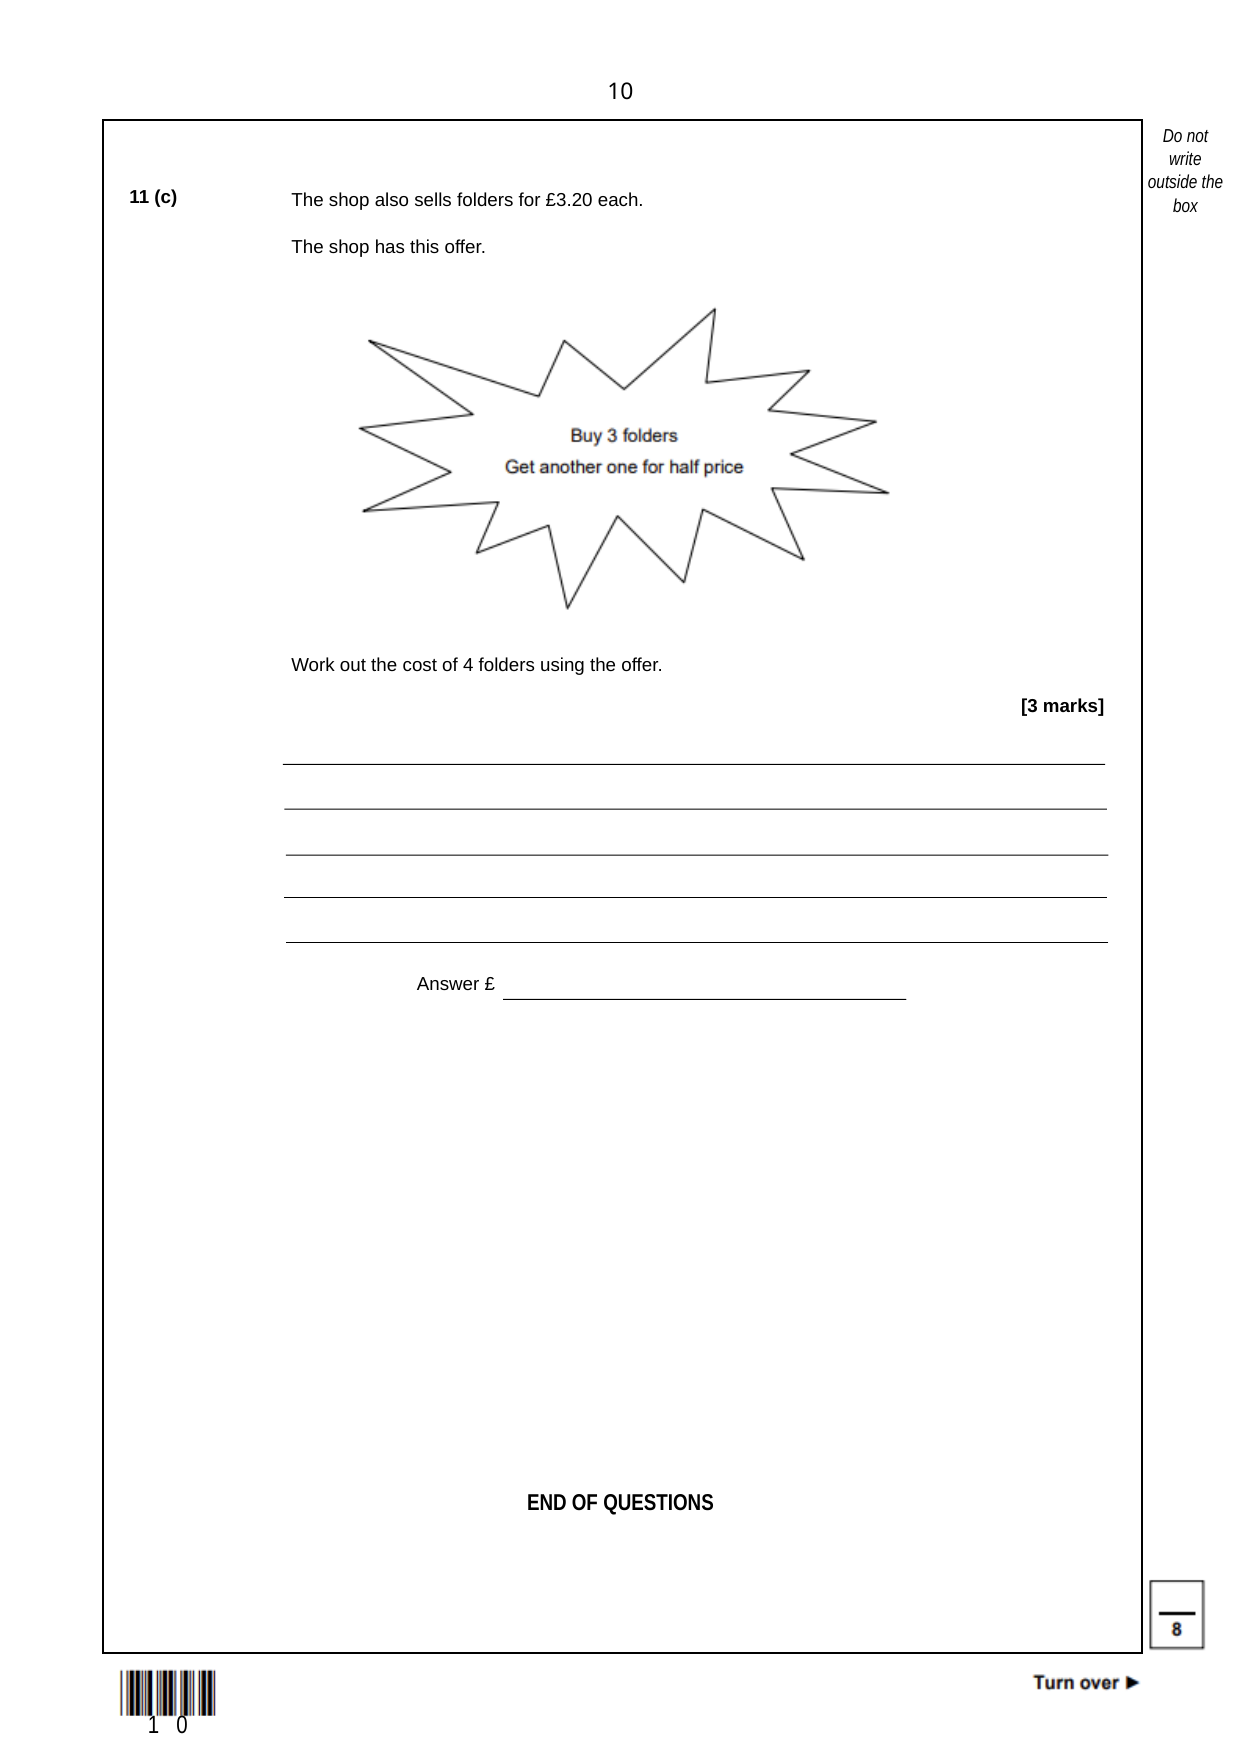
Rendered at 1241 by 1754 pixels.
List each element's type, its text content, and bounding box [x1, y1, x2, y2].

picture [1145, 1571, 1210, 1655]
text 10 [75, 75, 1165, 106]
picture [284, 287, 957, 627]
picture [1030, 1665, 1142, 1704]
picture [109, 1666, 227, 1717]
